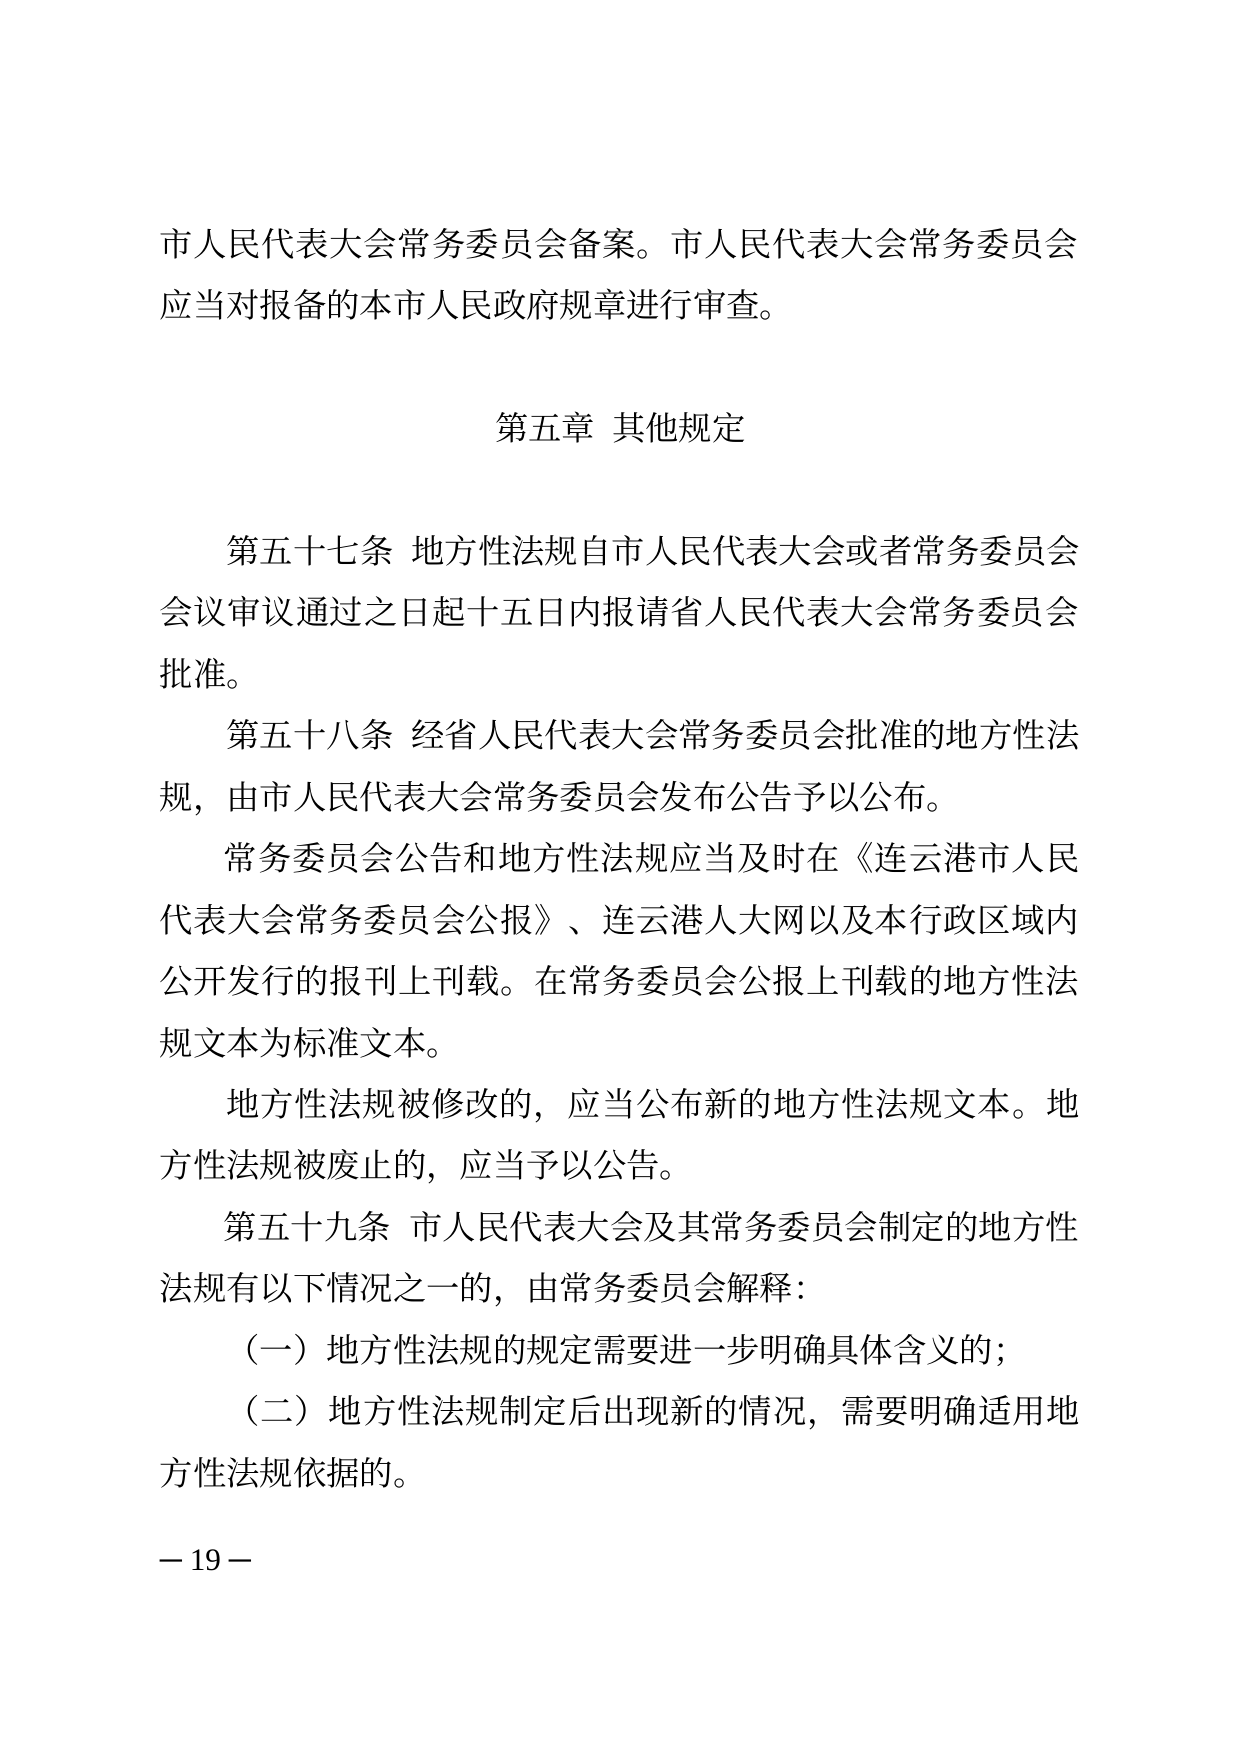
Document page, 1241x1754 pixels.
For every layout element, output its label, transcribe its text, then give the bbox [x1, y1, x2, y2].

text 第五十八条 经省人民代表大会常务委员会批准的地方性法规，由市人民代表大会常务委员会发布公告予以公布。 [159, 698, 1081, 821]
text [159, 207, 1081, 330]
text （二）地方性法规制定后出现新的情况，需要明确适用地方性法规依据的。 [159, 1374, 1081, 1497]
text 第五十七条 地方性法规自市人民代表大会或者常务委员会会议审议通过之日起十五日内报请省人民代表大会常务委员会批准。 [159, 514, 1081, 698]
text 第五十九条 市人民代表大会及其常务委员会制定的地方性法规有以下情况之一的，由常务委员会解释： [159, 1190, 1081, 1313]
text （一）地方性法规的规定需要进一步明确具体含义的； [159, 1313, 1081, 1374]
text 地方性法规被修改的，应当公布新的地方性法规文本。地方性法规被废止的，应当予以公告。 [159, 1067, 1081, 1190]
text 第五章 其他规定 [159, 391, 1081, 453]
text 常务委员会公告和地方性法规应当及时在《连云港市人民代表大会常务委员会公报》、连云港人大网以及本行政区域内公开发行的报刊上刊载。在常务委员会公报上刊载的地方性法规文本为标准文本。 [159, 821, 1081, 1067]
